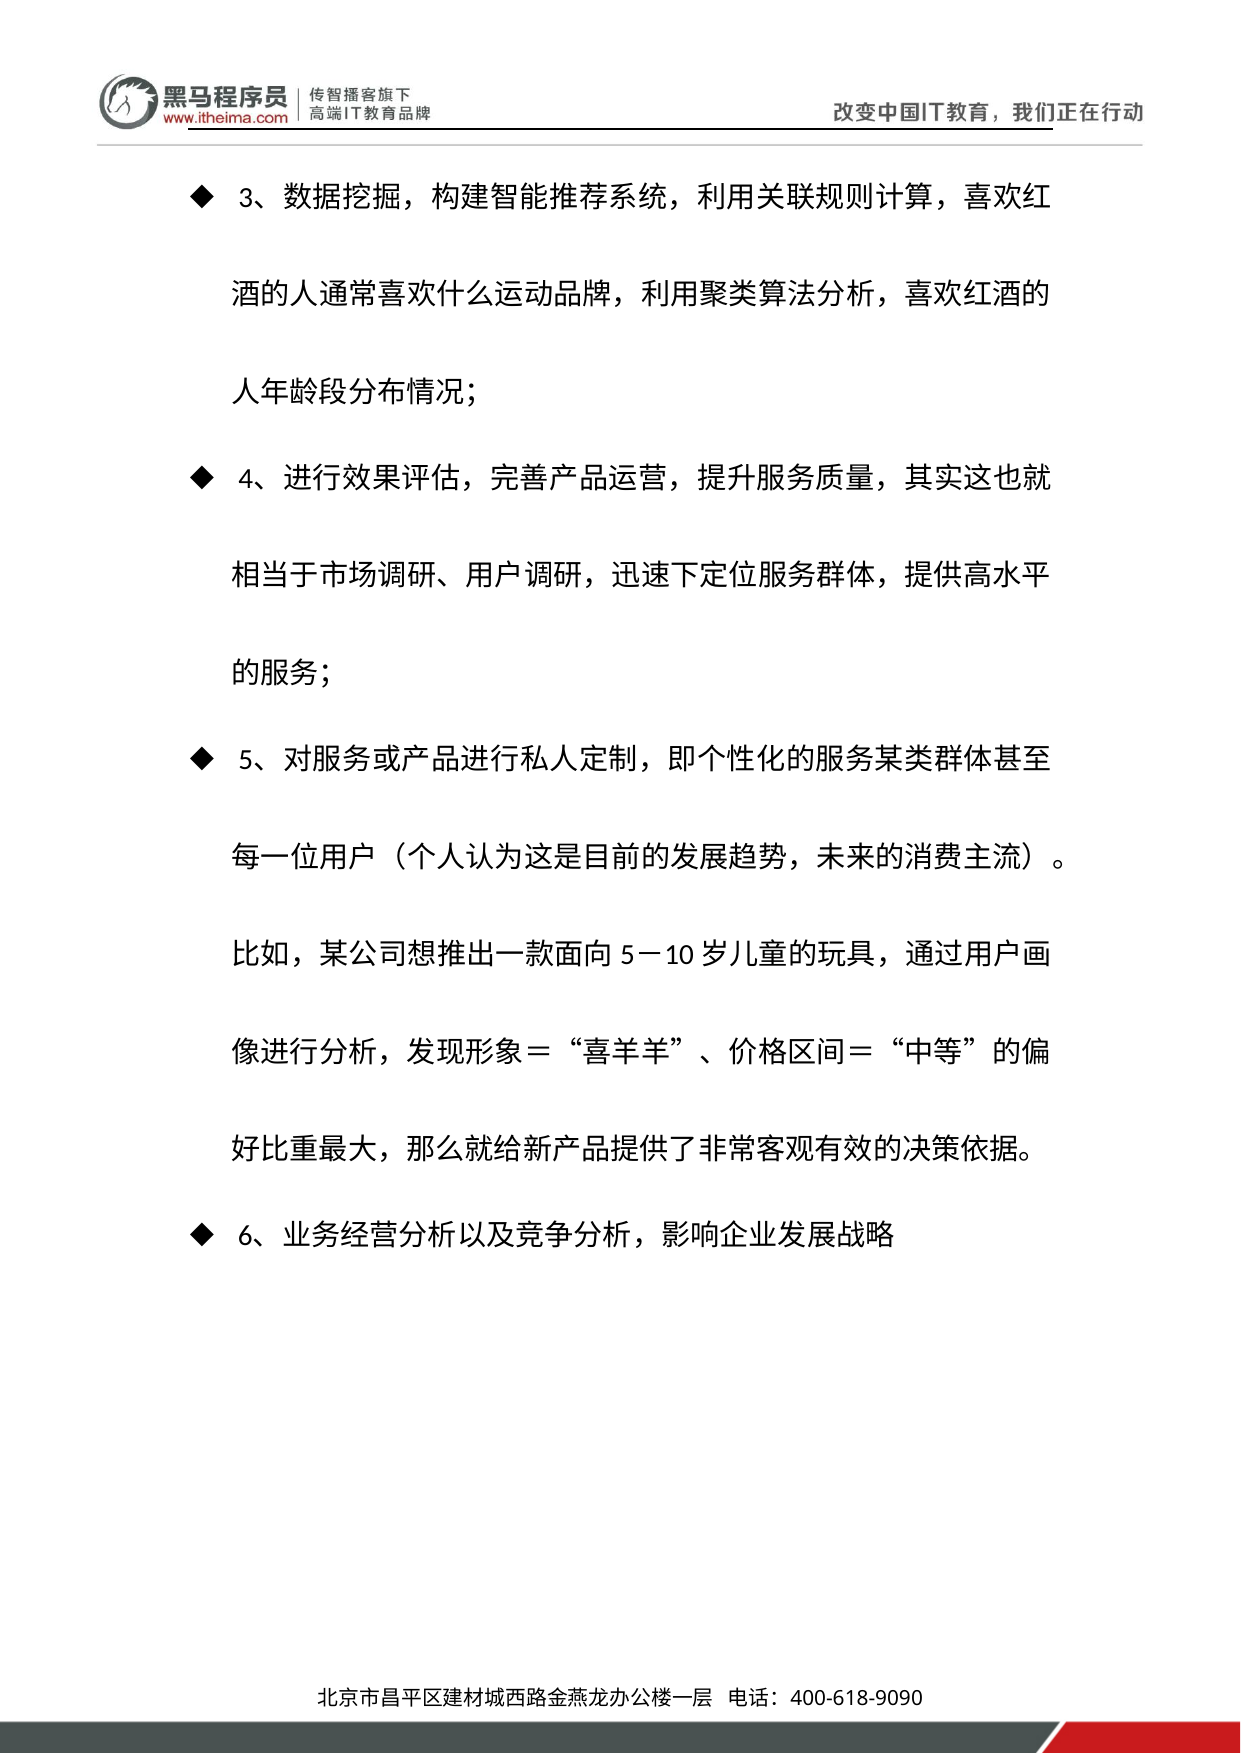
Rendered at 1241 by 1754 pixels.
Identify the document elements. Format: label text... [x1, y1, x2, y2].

picture [0, 1662, 1241, 1753]
list 3、数据挖掘，构建智能推荐系统，利用关联规则计算，喜欢红酒的人通常喜欢什么运动品牌，利用聚类算法分析，喜欢红酒的人年龄段分布情况； [187, 162, 1053, 422]
picture [0, 3, 1241, 153]
list 5、对服务或产品进行私人定制，即个性化的服务某类群体甚至每一位用户（个人认为这是目前的发展趋势，未来的消费主流）。比如，某公司想推出一款面向5－10岁儿童的玩具，通过用户画像进行分析，发现形象＝“喜羊羊”、价格区间＝“中等”的偏好比重最大，那么就给新产品提供了非常客观有效的决策依据。 [187, 724, 1053, 1179]
list 6、业务经营分析以及竞争分析，影响企业发展战略 [187, 1200, 1053, 1265]
list 4、进行效果评估，完善产品运营，提升服务质量，其实这也就相当于市场调研、用户调研，迅速下定位服务群体，提供高水平的服务； [187, 443, 1053, 703]
